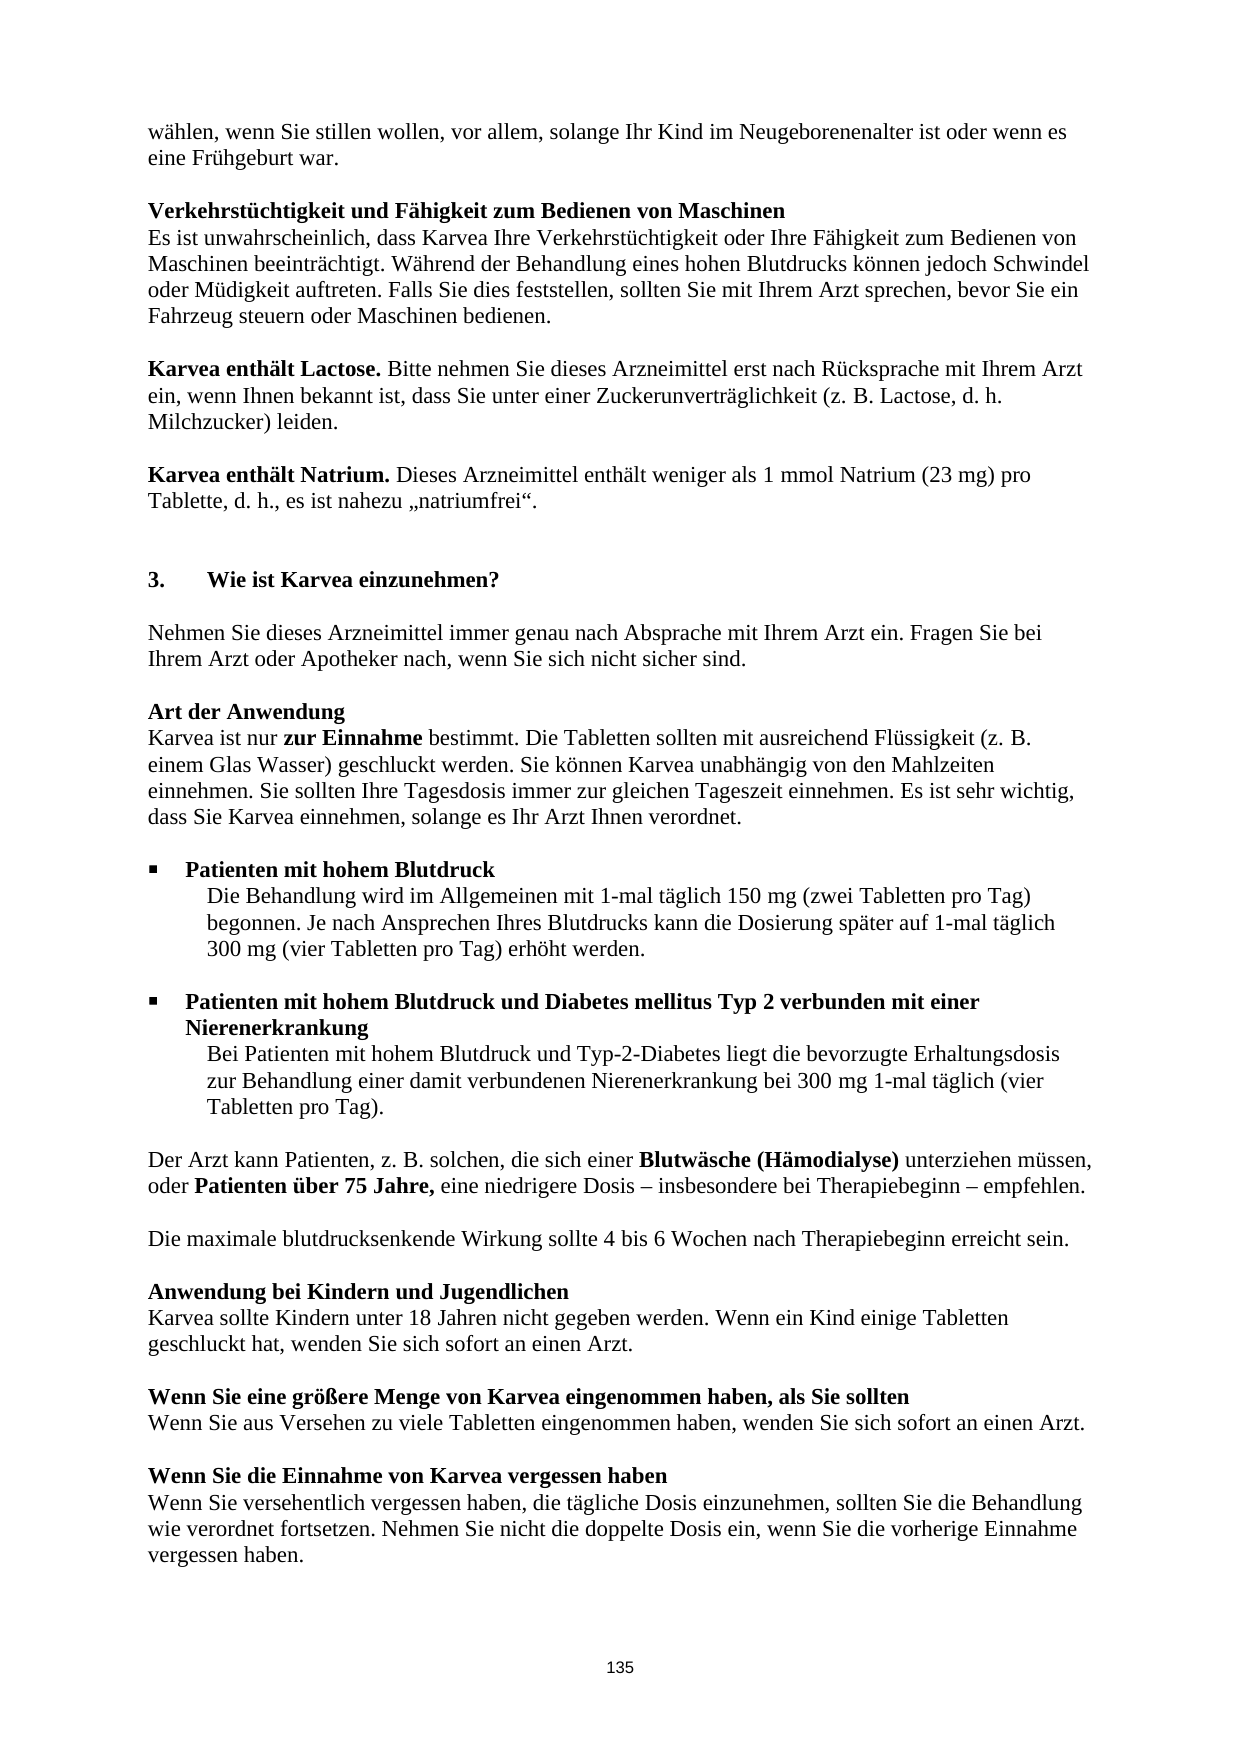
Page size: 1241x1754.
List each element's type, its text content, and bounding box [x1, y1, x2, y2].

text Nehmen Sie dieses Arzneimittel immer genau nach Absprache mit Ihrem Arzt ein. Fragen Sie bei Ihrem Arzt oder Apotheker nach, wenn Sie sich nicht sicher sind. [148, 619, 1093, 672]
text Karvea ist nur zur Einnahme bestimmt. Die Tabletten sollten mit ausreichend Flüssigkeit (z. B. einem Glas Wasser) geschluckt werden. Sie können Karvea unabhängig von den Mahlzeiten einnehmen. Sie sollten Ihre Tagesdosis immer zur gleichen Tageszeit einnehmen. Es ist sehr wichtig, dass Sie Karvea einnehmen, solange es Ihr Arzt Ihnen verordnet. [148, 724, 1093, 830]
subtitle Verkehrstüchtigkeit und Fähigkeit zum Bedienen von Maschinen [148, 197, 1093, 223]
text Es ist unwahrscheinlich, dass Karvea Ihre Verkehrstüchtigkeit oder Ihre Fähigkeit zum Bedienen von Maschinen beeinträchtigt. Während der Behandlung eines hohen Blutdrucks können jedoch Schwindel oder Müdigkeit auftreten. Falls Sie dies feststellen, sollten Sie mit Ihrem Arzt sprechen, bevor Sie ein Fahrzeug steuern oder Maschinen bedienen. [148, 223, 1093, 329]
text Der Arzt kann Patienten, z. B. solchen, die sich einer Blutwäsche (Hämodialyse) unterziehen müssen, oder Patienten über 75 Jahre, eine niedrigere Dosis – insbesondere bei Therapiebeginn – empfehlen. [148, 1146, 1093, 1199]
text Patienten mit hohem Blutdruck und Diabetes mellitus Typ 2 verbunden mit einer Nierenerkrankung [148, 988, 1093, 1041]
text Karvea enthält Natrium. Dieses Arzneimittel enthält weniger als 1 mmol Natrium (23 mg) pro Tablette, d. h., es ist nahezu „natriumfrei“. [148, 461, 1093, 513]
text Anwendung bei Kindern und Jugendlichen [148, 1278, 1093, 1304]
list Die Behandlung wird im Allgemeinen mit 1-mal täglich 150 mg (zwei Tabletten pro Tag) begonnen. Je nach Ansprechen Ihres Blutdrucks kann die Dosierung später auf 1-mal täglich 300 mg (vier Tabletten pro Tag) erhöht werden. [207, 882, 1093, 961]
subtitle 3. Wie ist Karvea einzunehmen? [148, 566, 1093, 592]
subtitle Wenn Sie die Einnahme von Karvea vergessen haben [148, 1462, 1093, 1488]
text Wenn Sie versehentlich vergessen haben, die tägliche Dosis einzunehmen, sollten Sie die Behandlung wie verordnet fortsetzen. Nehmen Sie nicht die doppelte Dosis ein, wenn Sie die vorherige Einnahme vergessen haben. [148, 1488, 1093, 1568]
subtitle Wenn Sie eine größere Menge von Karvea eingenommen haben, als Sie sollten [148, 1383, 1093, 1409]
text Die maximale blutdrucksenkende Wirkung sollte 4 bis 6 Wochen nach Therapiebeginn erreicht sein. [148, 1225, 1093, 1251]
list Bei Patienten mit hohem Blutdruck und Typ-2-Diabetes liegt die bevorzugte Erhaltungsdosis zur Behandlung einer damit verbundenen Nierenerkrankung bei 300 mg 1-mal täglich (vier Tabletten pro Tag). [207, 1041, 1093, 1119]
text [148, 118, 1093, 171]
text Karvea enthält Lactose. Bitte nehmen Sie dieses Arzneimittel erst nach Rücksprache mit Ihrem Arzt ein, wenn Ihnen bekannt ist, dass Sie unter einer Zuckerunverträglichkeit (z. B. Lactose, d. h. Milchzucker) leiden. [148, 355, 1093, 434]
text Patienten mit hohem Blutdruck [148, 856, 1093, 882]
text Wenn Sie aus Versehen zu viele Tabletten eingenommen haben, wenden Sie sich sofort an einen Arzt. [148, 1409, 1093, 1436]
text Karvea sollte Kindern unter 18 Jahren nicht gegeben werden. Wenn ein Kind einige Tabletten geschluckt hat, wenden Sie sich sofort an einen Arzt. [148, 1304, 1093, 1357]
subtitle Art der Anwendung [148, 698, 1093, 724]
